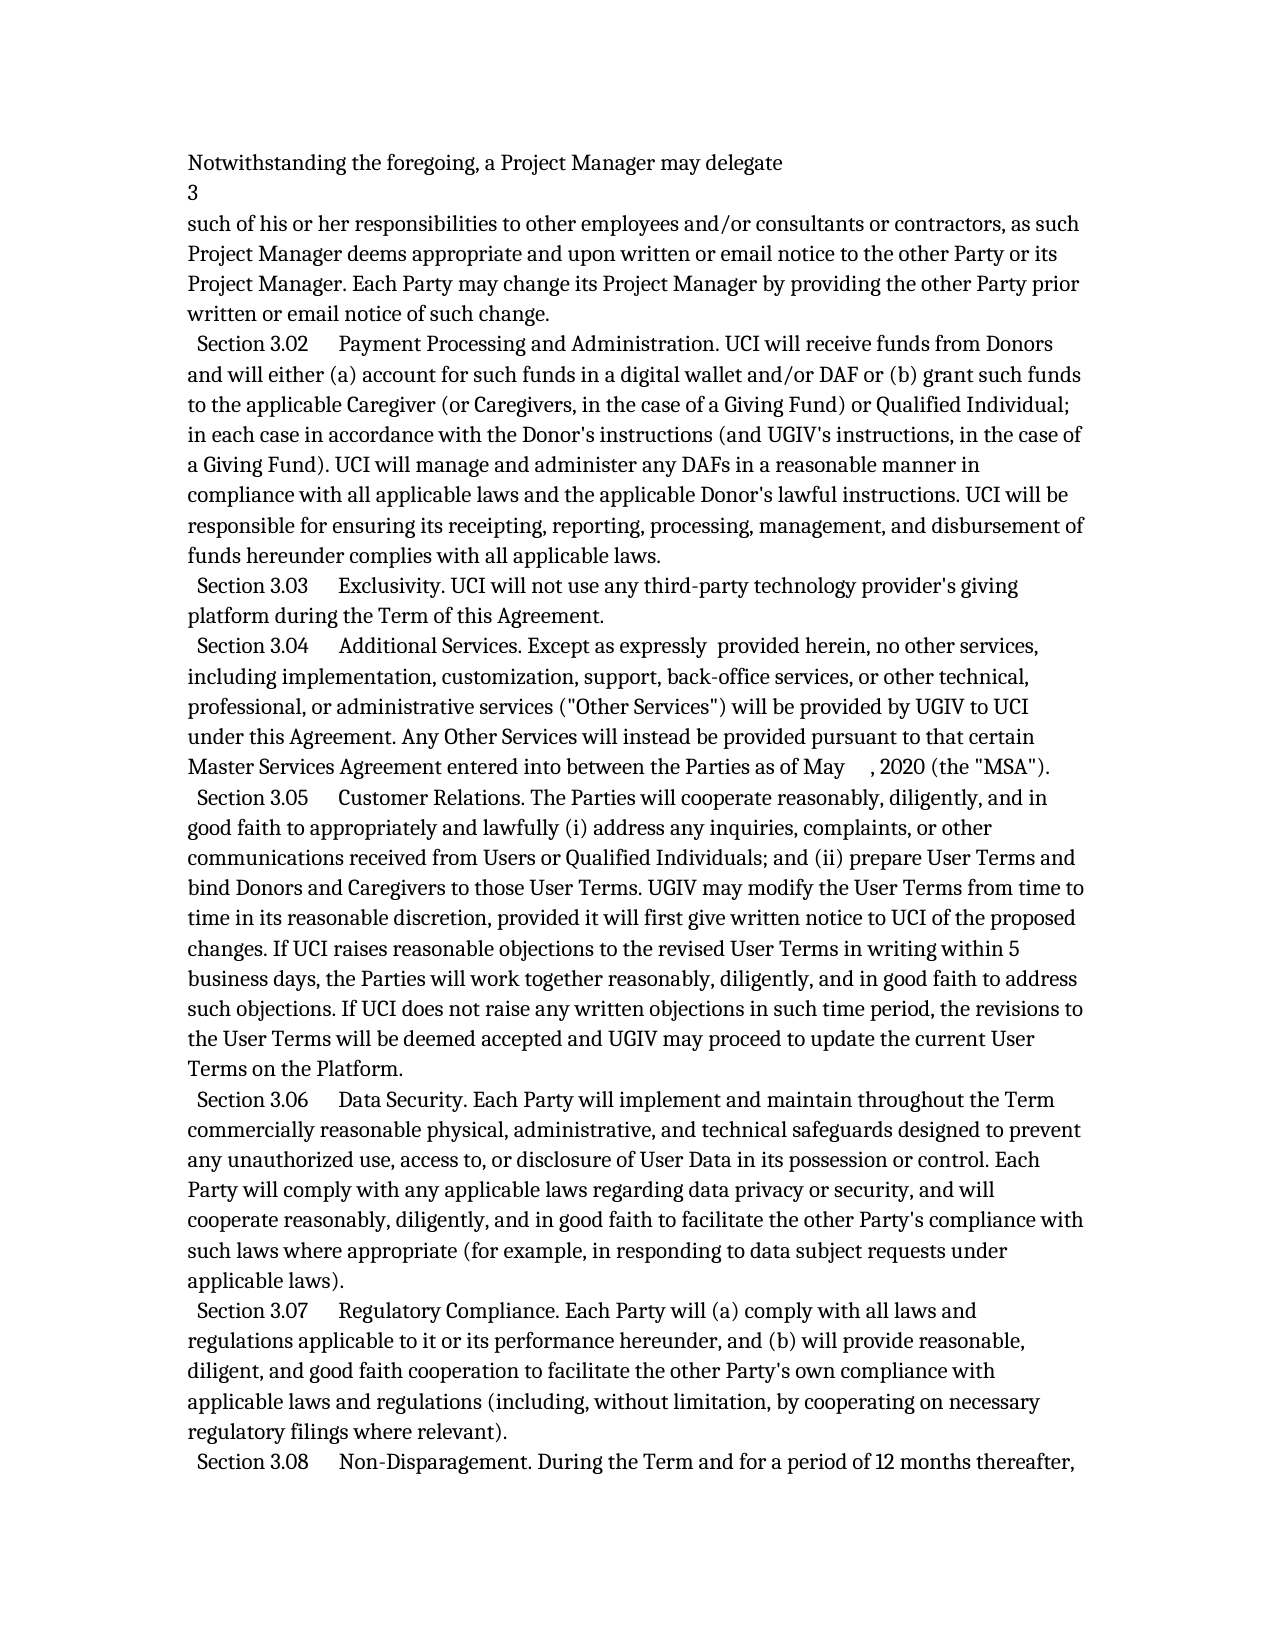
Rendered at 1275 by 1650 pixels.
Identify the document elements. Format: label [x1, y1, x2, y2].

text [187, 150, 1087, 1475]
